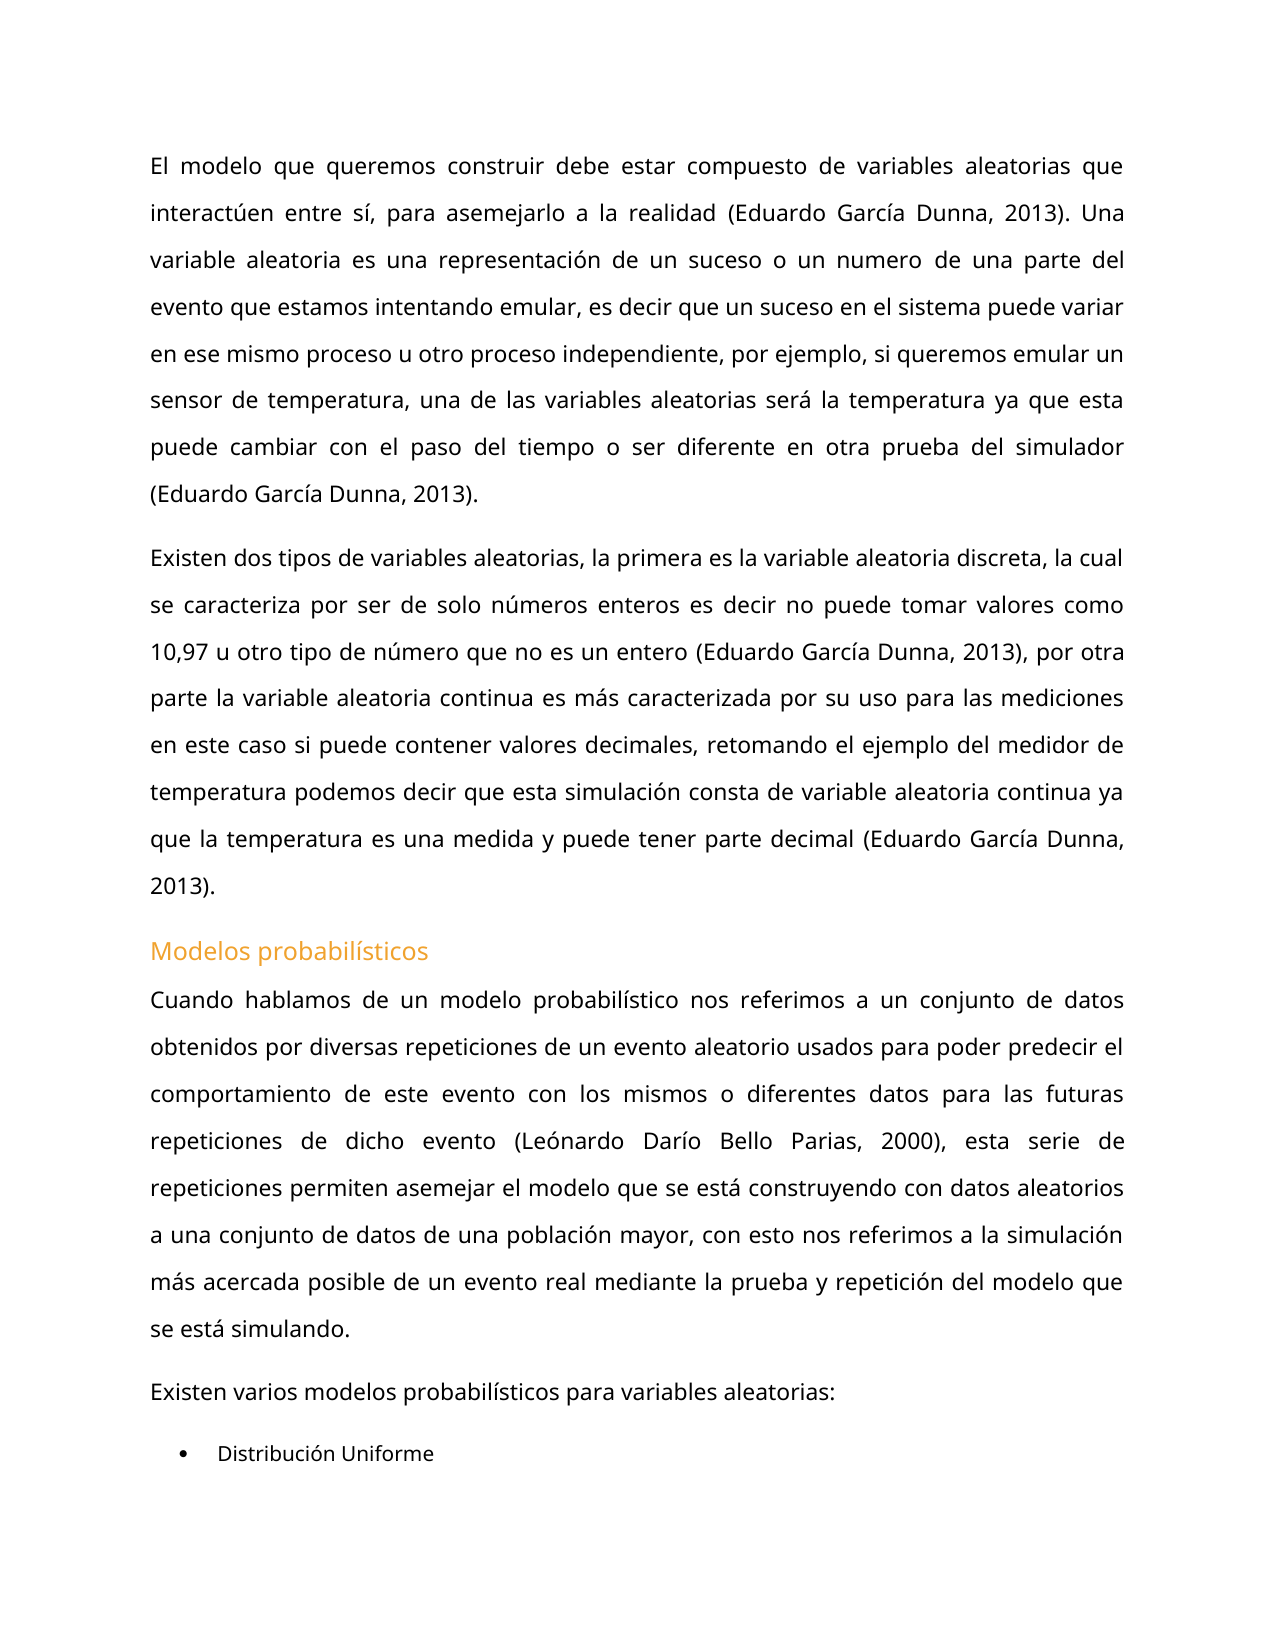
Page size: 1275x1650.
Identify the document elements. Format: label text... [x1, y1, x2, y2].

text El modelo que queremos construir debe estar compuesto de variables aleatorias que interactúen entre sí, para asemejarlo a la realidad. Una variable aleatoria es una representación de un suceso o un numero de una parte del evento que estamos intentando emular, es decir que un suceso en el sistema puede variar en ese mismo proceso u otro proceso independiente, por ejemplo, si queremos emular un sensor de temperatura, una de las variables aleatorias será la temperatura ya que esta puede cambiar con el paso del tiempo o ser diferente en otra prueba del simulador. [150, 150, 1125, 509]
text Existen varios modelos probabilísticos para variables aleatorias: [150, 1376, 1125, 1407]
list Distribución Uniforme [179, 1439, 1125, 1468]
text Cuando hablamos de un modelo probabilístico nos referimos a un conjunto de datos obtenidos por diversas repeticiones de un evento aleatorio usados para poder predecir el comportamiento de este evento con los mismos o diferentes datos para las futuras repeticiones de dicho evento, esta serie de repeticiones permiten asemejar el modelo que se está construyendo con datos aleatorios a una conjunto de datos de una población mayor, con esto nos referimos a la simulación más acercada posible de un evento real mediante la prueba y repetición del modelo que se está simulando. [150, 984, 1125, 1344]
text Existen dos tipos de variables aleatorias, la primera es la variable aleatoria discreta, la cual se caracteriza por ser de solo números enteros es decir no puede tomar valores como 10,97 u otro tipo de número que no es un entero, por otra parte la variable aleatoria continua es más caracterizada por su uso para las mediciones en este caso si puede contener valores decimales, retomando el ejemplo del medidor de temperatura podemos decir que esta simulación consta de variable aleatoria continua ya que la temperatura es una medida y puede tener parte decimal. [150, 542, 1125, 901]
subtitle Modelos probabilísticos [150, 933, 1125, 967]
